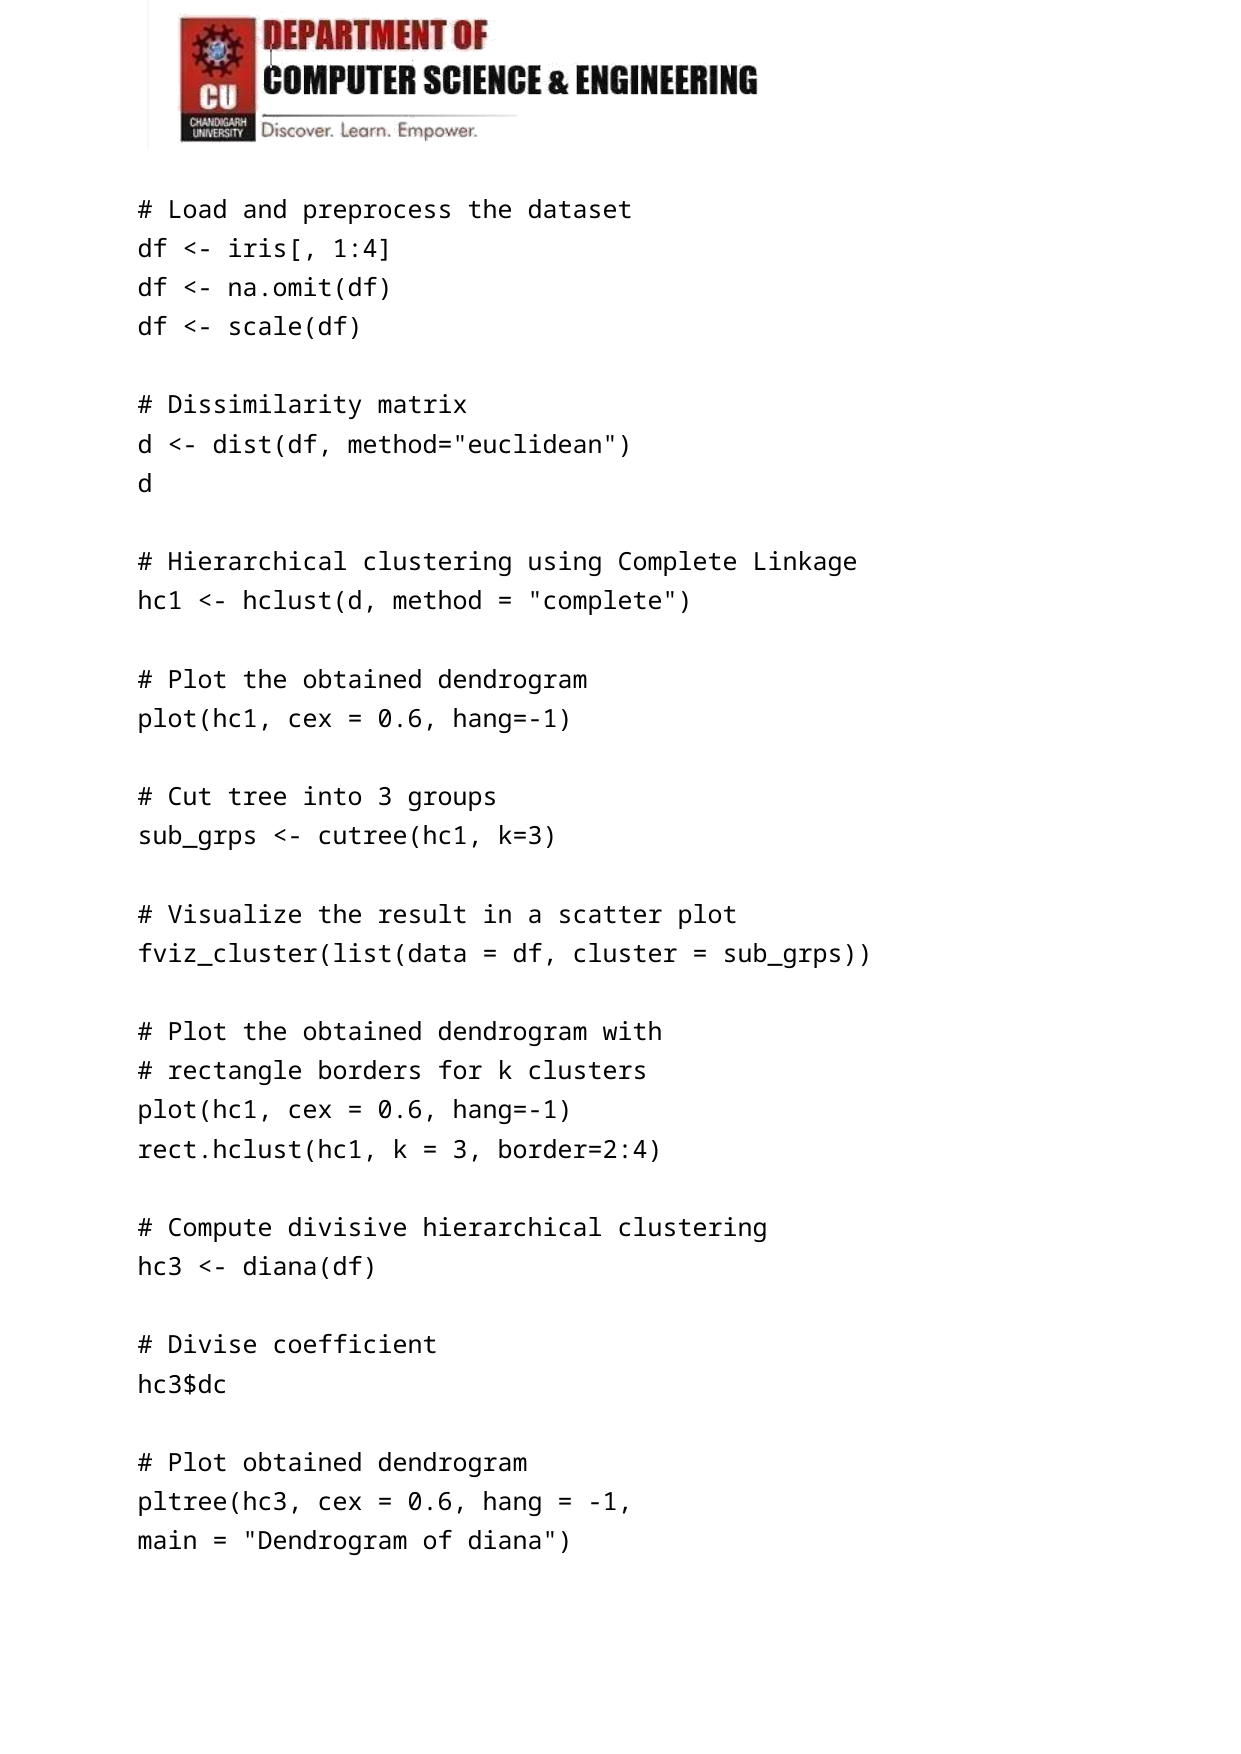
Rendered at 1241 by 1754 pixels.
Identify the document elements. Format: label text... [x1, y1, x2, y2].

text hc3$dc [137, 1366, 1103, 1400]
text # Plot the obtained dendrogram with [137, 1014, 1103, 1048]
text df <- scale(df) [137, 309, 1103, 343]
text df <- iris[, 1:4] [137, 231, 1103, 264]
text fviz_cluster(list(data = df, cluster = sub_grps)) [137, 936, 1103, 969]
text plot(hc1, cex = 0.6, hang=-1) [137, 701, 1103, 734]
text # Compute divisive hierarchical clustering [137, 1210, 1103, 1244]
text # Plot the obtained dendrogram [137, 661, 1103, 695]
text # Cut tree into 3 groups [137, 779, 1103, 813]
text # Load and preprocess the dataset [137, 191, 1103, 225]
text # Plot obtained dendrogram [137, 1445, 1103, 1479]
text plot(hc1, cex = 0.6, hang=-1) [137, 1092, 1103, 1126]
text d [137, 466, 1103, 499]
text hc1 <- hclust(d, method = "complete") [137, 583, 1103, 617]
text d <- dist(df, method="euclidean") [137, 426, 1103, 460]
picture [147, 0, 758, 149]
text df <- na.omit(df) [137, 270, 1103, 304]
text # Dissimilarity matrix [137, 387, 1103, 421]
text # Divise coefficient [137, 1327, 1103, 1361]
text # Hierarchical clustering using Complete Linkage [137, 544, 1103, 578]
text # rectangle borders for k clusters [137, 1053, 1103, 1087]
text sub_grps <- cutree(hc1, k=3) [137, 818, 1103, 852]
text rect.hclust(hc1, k = 3, border=2:4) [137, 1131, 1103, 1165]
text main = "Dendrogram of diana") [137, 1523, 1103, 1557]
text # Visualize the result in a scatter plot [137, 896, 1103, 930]
text pltree(hc3, cex = 0.6, hang = -1, [137, 1484, 1103, 1518]
text hc3 <- diana(df) [137, 1249, 1103, 1283]
